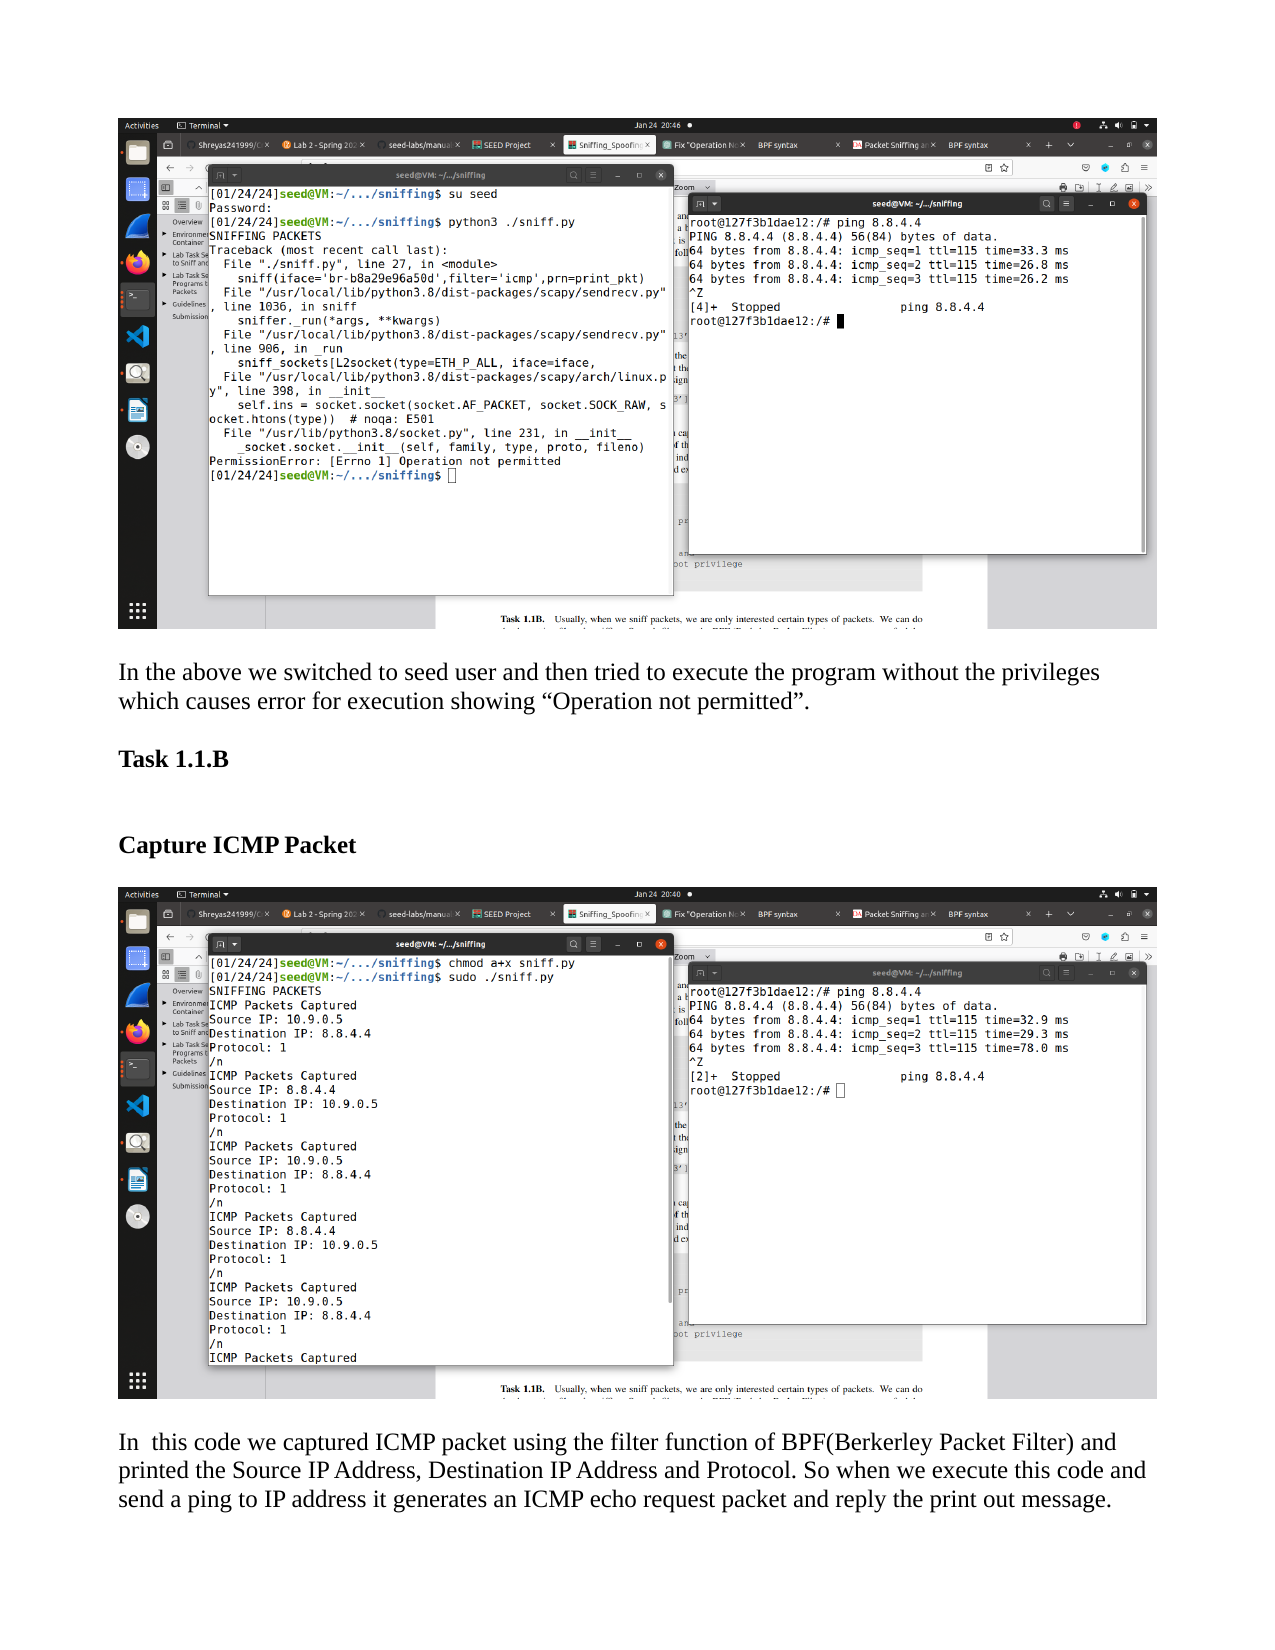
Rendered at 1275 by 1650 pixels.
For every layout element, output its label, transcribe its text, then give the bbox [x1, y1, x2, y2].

text In this code we captured ICMP packet using the filter function of BPF(Berkerley Packet Filter) and printed the Source IP Address, Destination IP Address and Protocol. So when we execute this code and send a ping to IP address it generates an ICMP echo request packet and reply the print out message. [118, 1399, 1157, 1513]
picture [118, 887, 1157, 1399]
text Capture ICMP Packet [118, 830, 1157, 859]
picture [118, 118, 1157, 629]
text Task 1.1.B [118, 744, 1157, 772]
text In the above we switched to seed user and then tried to execute the program without the privileges which causes error for execution showing “Operation not permitted”. [118, 657, 1157, 715]
